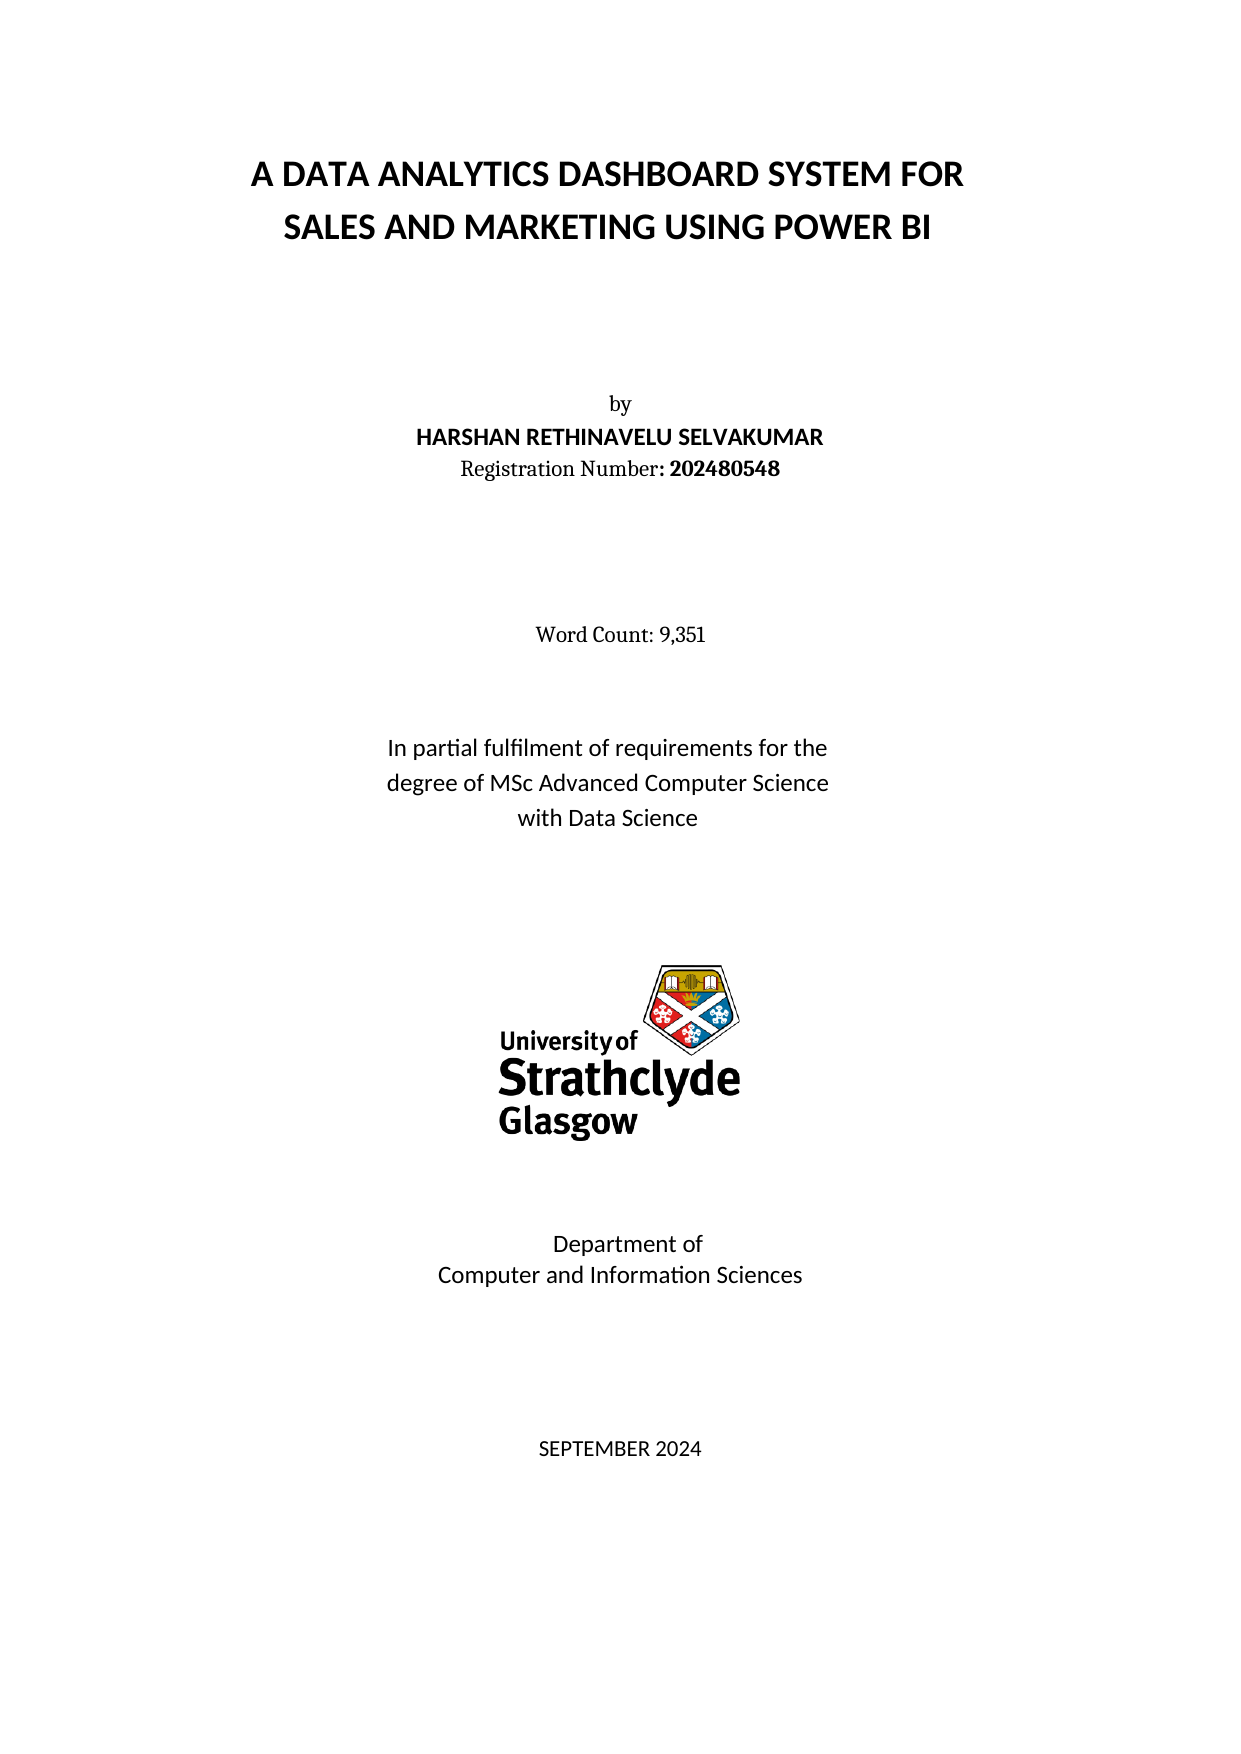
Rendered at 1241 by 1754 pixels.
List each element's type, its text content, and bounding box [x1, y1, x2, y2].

text Registration Number: 202480548 [150, 456, 1090, 482]
text Department of [166, 1228, 1089, 1259]
text by [150, 391, 1090, 417]
text SEPTEMBER 2024 [150, 1434, 1090, 1462]
text In partial fulfilment of requirements for the degree of MSc Advanced Computer Science with Data Science [386, 732, 829, 833]
text HARSHAN RETHINAVELU SELVAKUMAR [150, 421, 1090, 452]
text Computer and Information Sciences [150, 1259, 1090, 1289]
text Word Count: 9,351 [150, 622, 1090, 648]
text A DATA ANALYTICS DASHBOARD SYSTEM FOR SALES AND MARKETING USING POWER BI [209, 150, 1006, 248]
picture [498, 965, 740, 1141]
